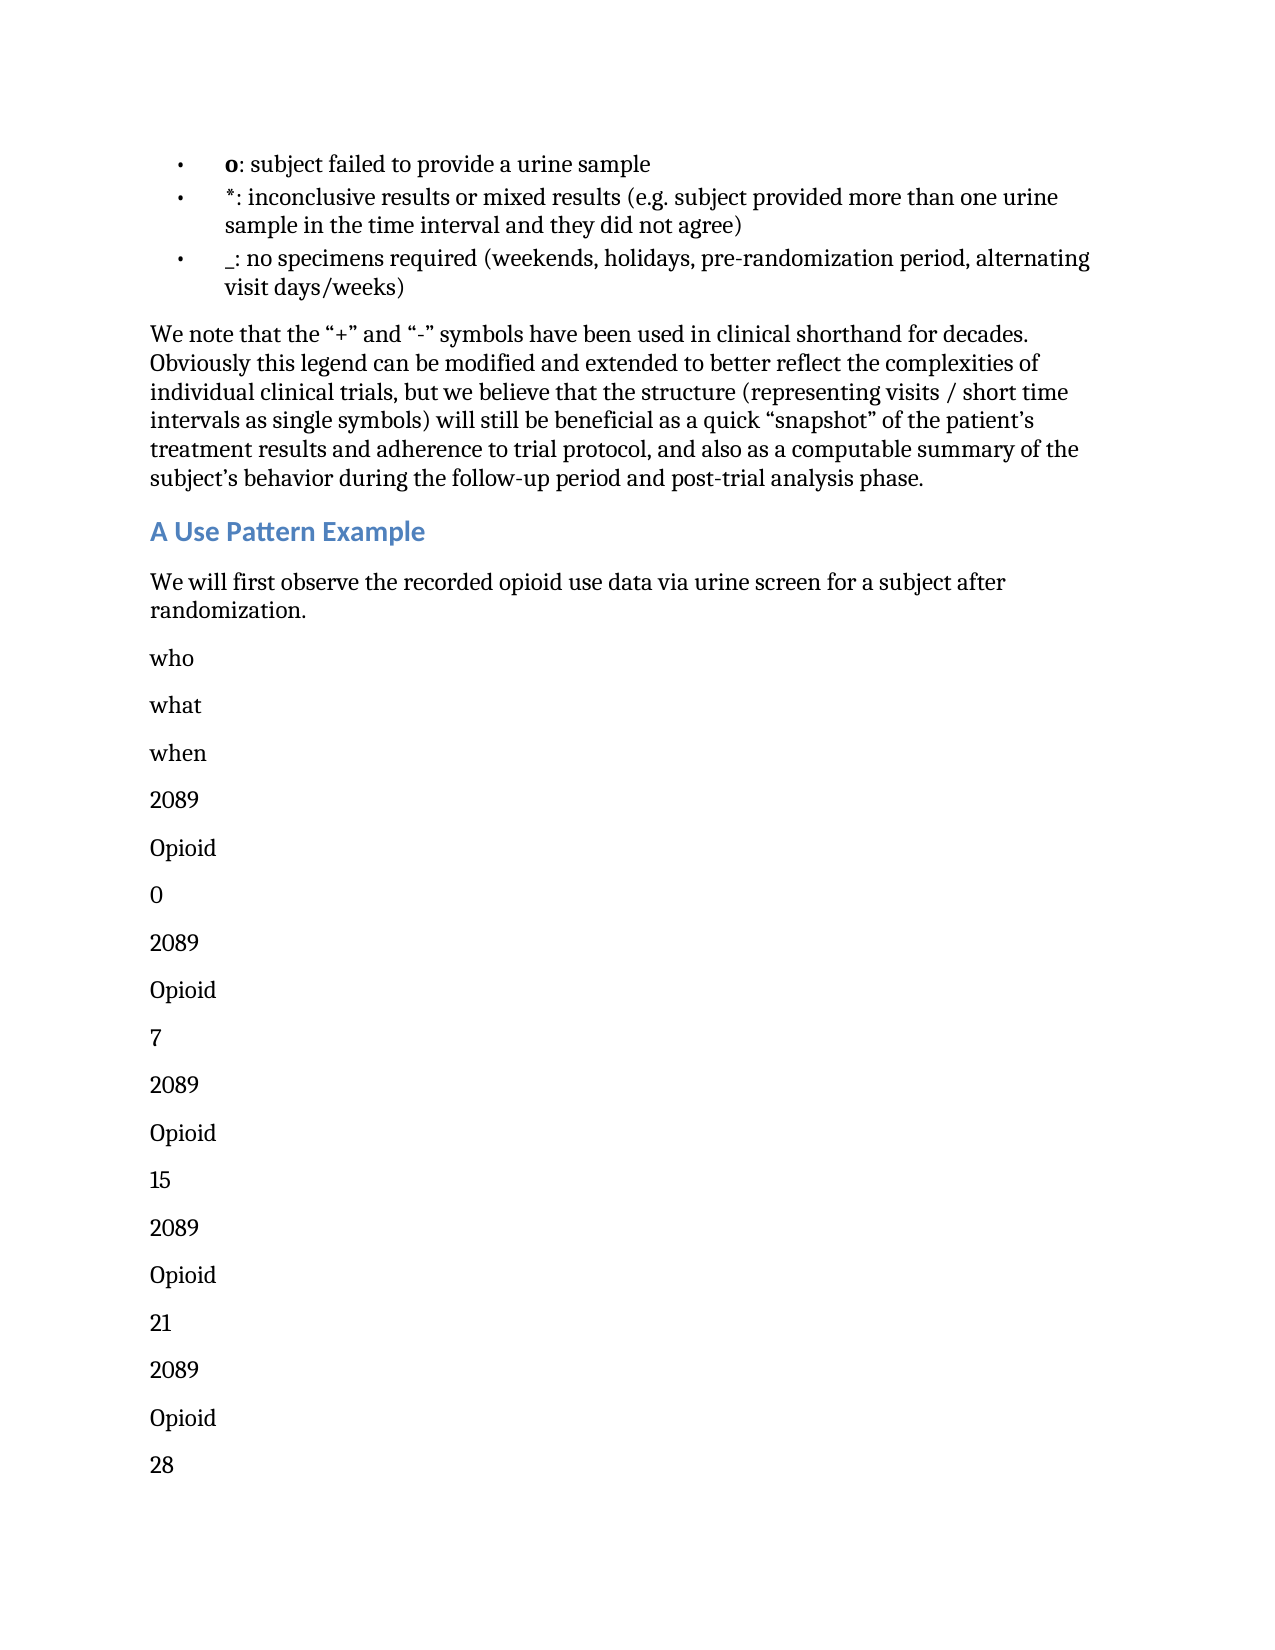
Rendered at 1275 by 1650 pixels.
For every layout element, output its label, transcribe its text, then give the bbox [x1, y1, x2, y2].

text 21 [150, 1309, 1125, 1338]
text We will first observe the recorded opioid use data via urine screen for a subject after randomization. [150, 568, 1125, 625]
text Opioid [150, 1261, 1125, 1290]
text Opioid [150, 1404, 1125, 1433]
text 7 [150, 1024, 1125, 1053]
text who [150, 644, 1125, 673]
list _: no specimens required (weekends, holidays, pre-randomization period, alternating visit days/weeks) [175, 244, 1125, 301]
text 0 [150, 881, 1125, 910]
text 15 [150, 1166, 1125, 1195]
text 2089 [150, 1071, 1125, 1100]
text when [150, 739, 1125, 768]
list *: inconclusive results or mixed results (e.g. subject provided more than one urine sample in the time interval and they did not agree) [175, 182, 1125, 240]
text 2089 [150, 786, 1125, 815]
list o: subject failed to provide a urine sample [175, 150, 1125, 179]
text Opioid [150, 976, 1125, 1005]
text 28 [150, 1451, 1125, 1480]
text 2089 [150, 1356, 1125, 1385]
text what [150, 691, 1125, 720]
text Opioid [150, 834, 1125, 863]
text 2089 [150, 1214, 1125, 1243]
text 2089 [150, 929, 1125, 958]
text Opioid [150, 1119, 1125, 1148]
subtitle A Use Pattern Example [150, 513, 1125, 549]
text We note that the “+” and “-” symbols have been used in clinical shorthand for decades. Obviously this legend can be modified and extended to better reflect the complexities of individual clinical trials, but we believe that the structure (representing visits / short time intervals as single symbols) will still be beneficial as a quick “snapshot” of the patient’s treatment results and adherence to trial protocol, and also as a computable summary of the subject’s behavior during the follow-up period and post-trial analysis phase. [150, 320, 1125, 492]
